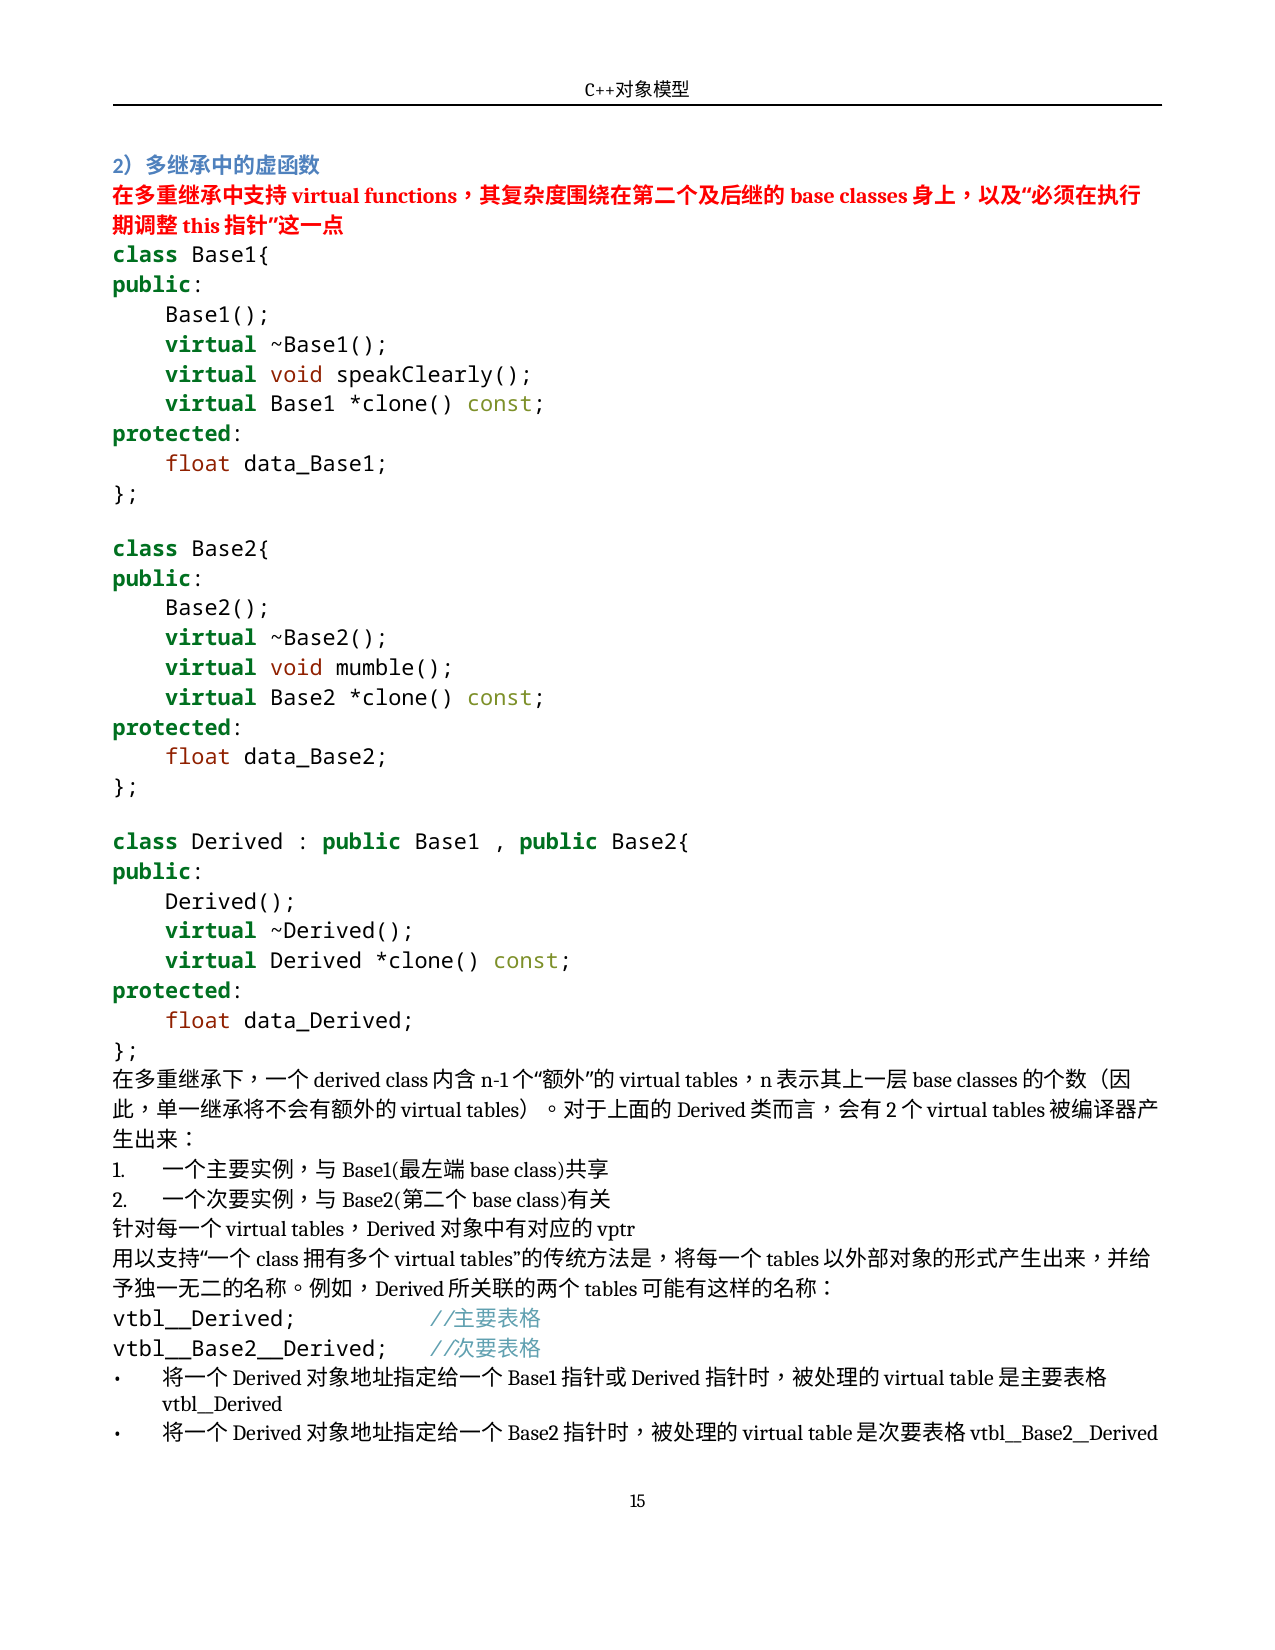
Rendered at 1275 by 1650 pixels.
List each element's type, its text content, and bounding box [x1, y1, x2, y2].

text 2）多继承中的虚函数 [112, 150, 1162, 180]
list 将一个Derived对象地址指定给一个Base2指针时，被处理的virtual table是次要表格vtbl__Base2__Derived [112, 1417, 1162, 1447]
list 将一个Derived对象地址指定给一个Base1指针或Derived指针时，被处理的virtual table是主要表格vtbl__Derived [112, 1362, 1162, 1417]
text 针对每一个virtual tables，Derived对象中有对应的vptr [112, 1213, 1162, 1243]
text 在多重继承中支持virtual functions，其复杂度围绕在第二个及后继的base classes身上，以及“必须在执行期调整this指针”这一点 [112, 180, 1162, 239]
list 一个主要实例，与Base1(最左端base class)共享 [112, 1154, 1162, 1183]
text class Base1{ public: Base1(); virtual ~Base1(); virtual void speakClearly(); virtual Base1 *clone() const; protected: float data_Base1; }; class Base2{ public: Base2(); virtual ~Base2(); virtual void mumble(); virtual Base2 *clone() const; protected: float data_Base2; }; class Derived : public Base1 , public Base2{ public: Derived(); virtual ~Derived(); virtual Derived *clone() const; protected: float data_Derived; }; [112, 239, 1162, 1064]
text vtbl__Derived; //主要表格 vtbl__Base2__Derived; //次要表格 [112, 1303, 1162, 1362]
list 一个次要实例，与Base2(第二个base class)有关 [112, 1183, 1162, 1213]
text 用以支持“一个class拥有多个virtual tables”的传统方法是，将每一个tables以外部对象的形式产生出来，并给予独一无二的名称。例如，Derived所关联的两个tables可能有这样的名称： [112, 1243, 1162, 1303]
text 在多重继承下，一个derived class内含n-1个“额外”的virtual tables，n表示其上一层base classes的个数（因此，单一继承将不会有额外的virtual tables）。对于上面的Derived类而言，会有2个virtual tables被编译器产生出来： [112, 1064, 1162, 1154]
